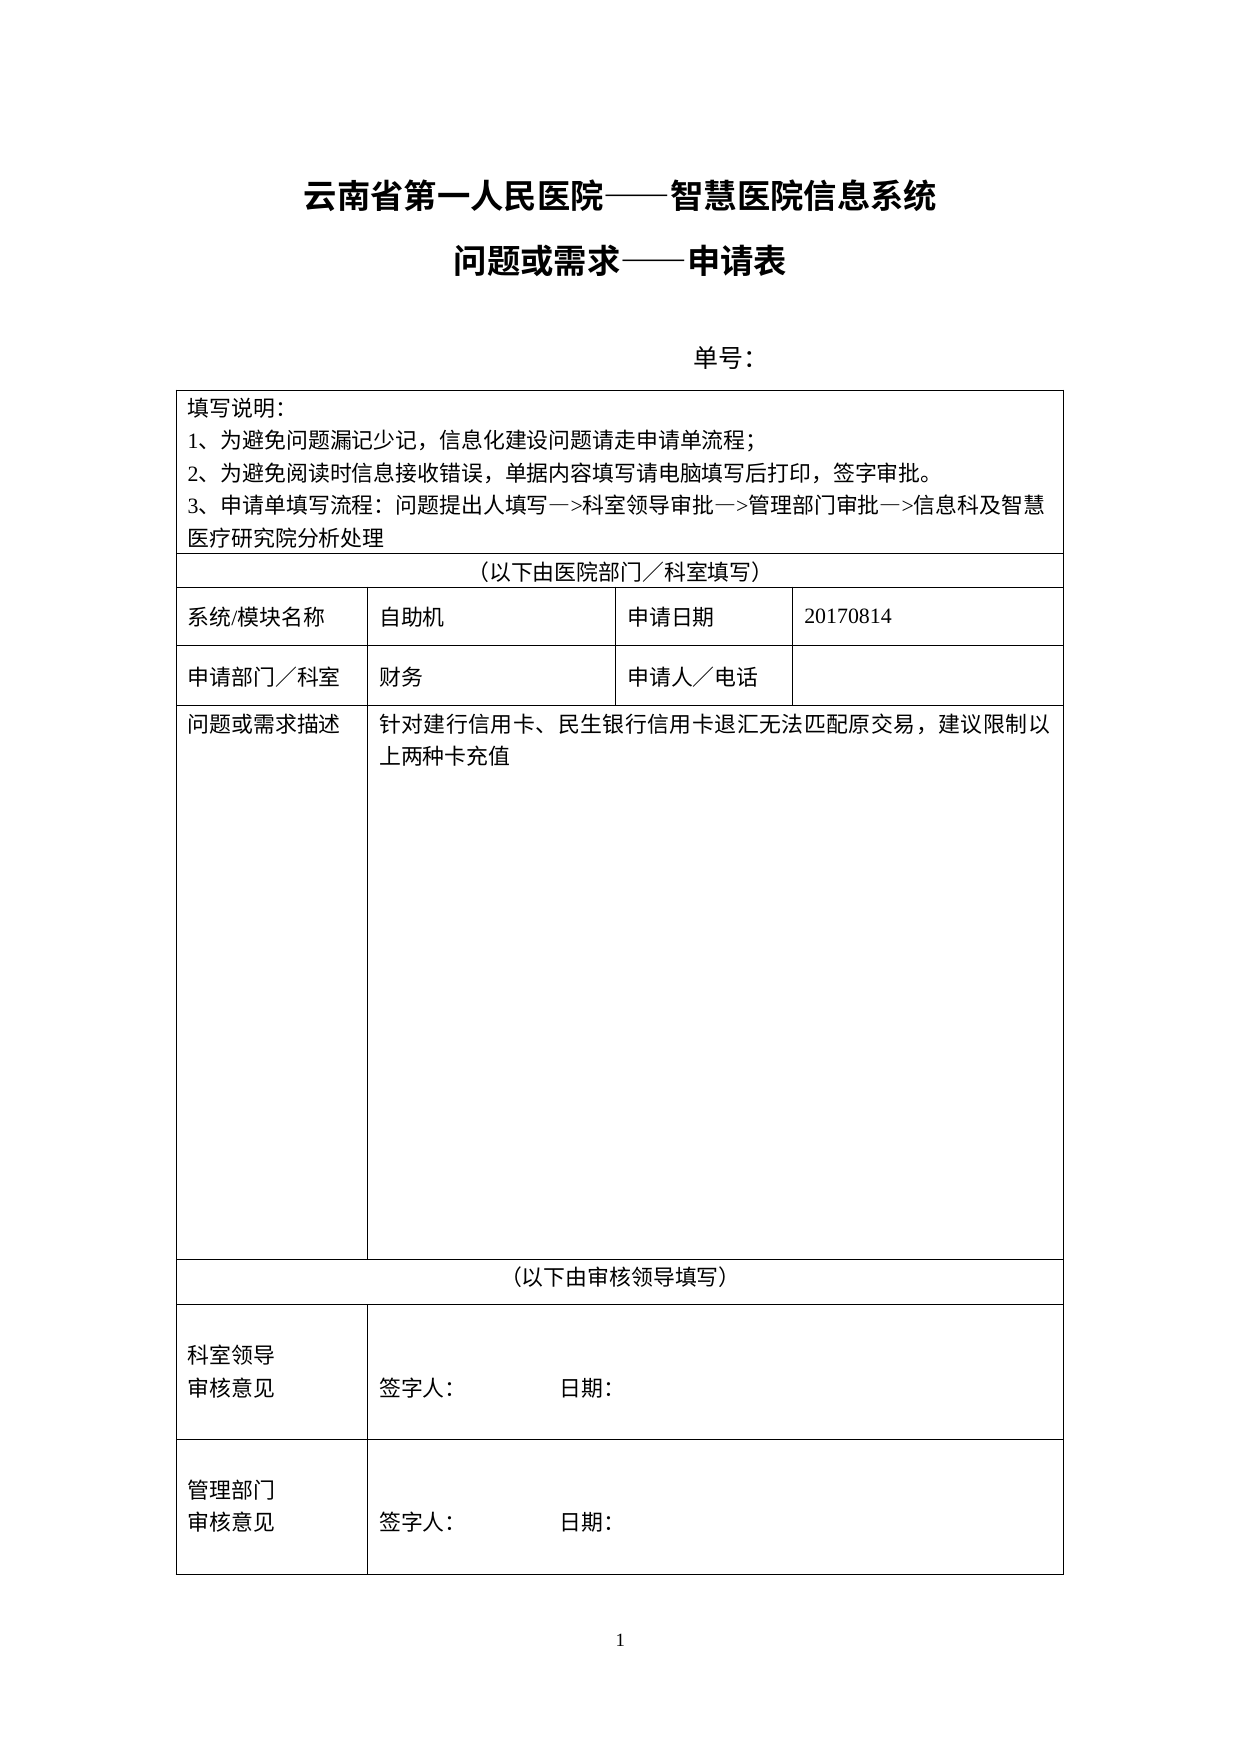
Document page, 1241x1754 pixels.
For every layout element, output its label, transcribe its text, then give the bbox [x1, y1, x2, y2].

table_cell 自助机 [368, 588, 615, 644]
table_cell [793, 646, 1063, 705]
table_cell 系统/模块名称 [177, 588, 367, 644]
table_cell 签字人： 日期： [368, 1440, 1063, 1574]
table_cell 申请人／电话 [616, 646, 792, 705]
table_cell 问题或需求描述 [177, 706, 367, 1259]
text 云南省第一人民医院——智慧医院信息系统 [187, 162, 1053, 227]
table_cell 财务 [368, 646, 615, 705]
table_cell 申请日期 [616, 588, 792, 644]
table_cell 20170814 [793, 588, 1063, 644]
text 问题或需求——申请表 [187, 227, 1053, 292]
table_cell 签字人： 日期： [368, 1305, 1063, 1439]
table_cell （以下由审核领导填写） [177, 1260, 1063, 1304]
table_cell （以下由医院部门／科室填写） [177, 554, 1063, 587]
table_cell 申请部门／科室 [177, 646, 367, 705]
table_cell 管理部门 审核意见 [177, 1440, 367, 1574]
table_header 填写说明： 1、为避免问题漏记少记，信息化建设问题请走申请单流程； 2、为避免阅读时信息接收错误，单据内容填写请电脑填写后打印，签字审批。 3、申请单填写流程：问题提出人填写—>科室领导审批—>管理部门审批—>信息科及智慧医疗研究院分析处理 [177, 391, 1063, 553]
text 单号： [187, 324, 1053, 389]
table_cell 科室领导 审核意见 [177, 1305, 367, 1439]
